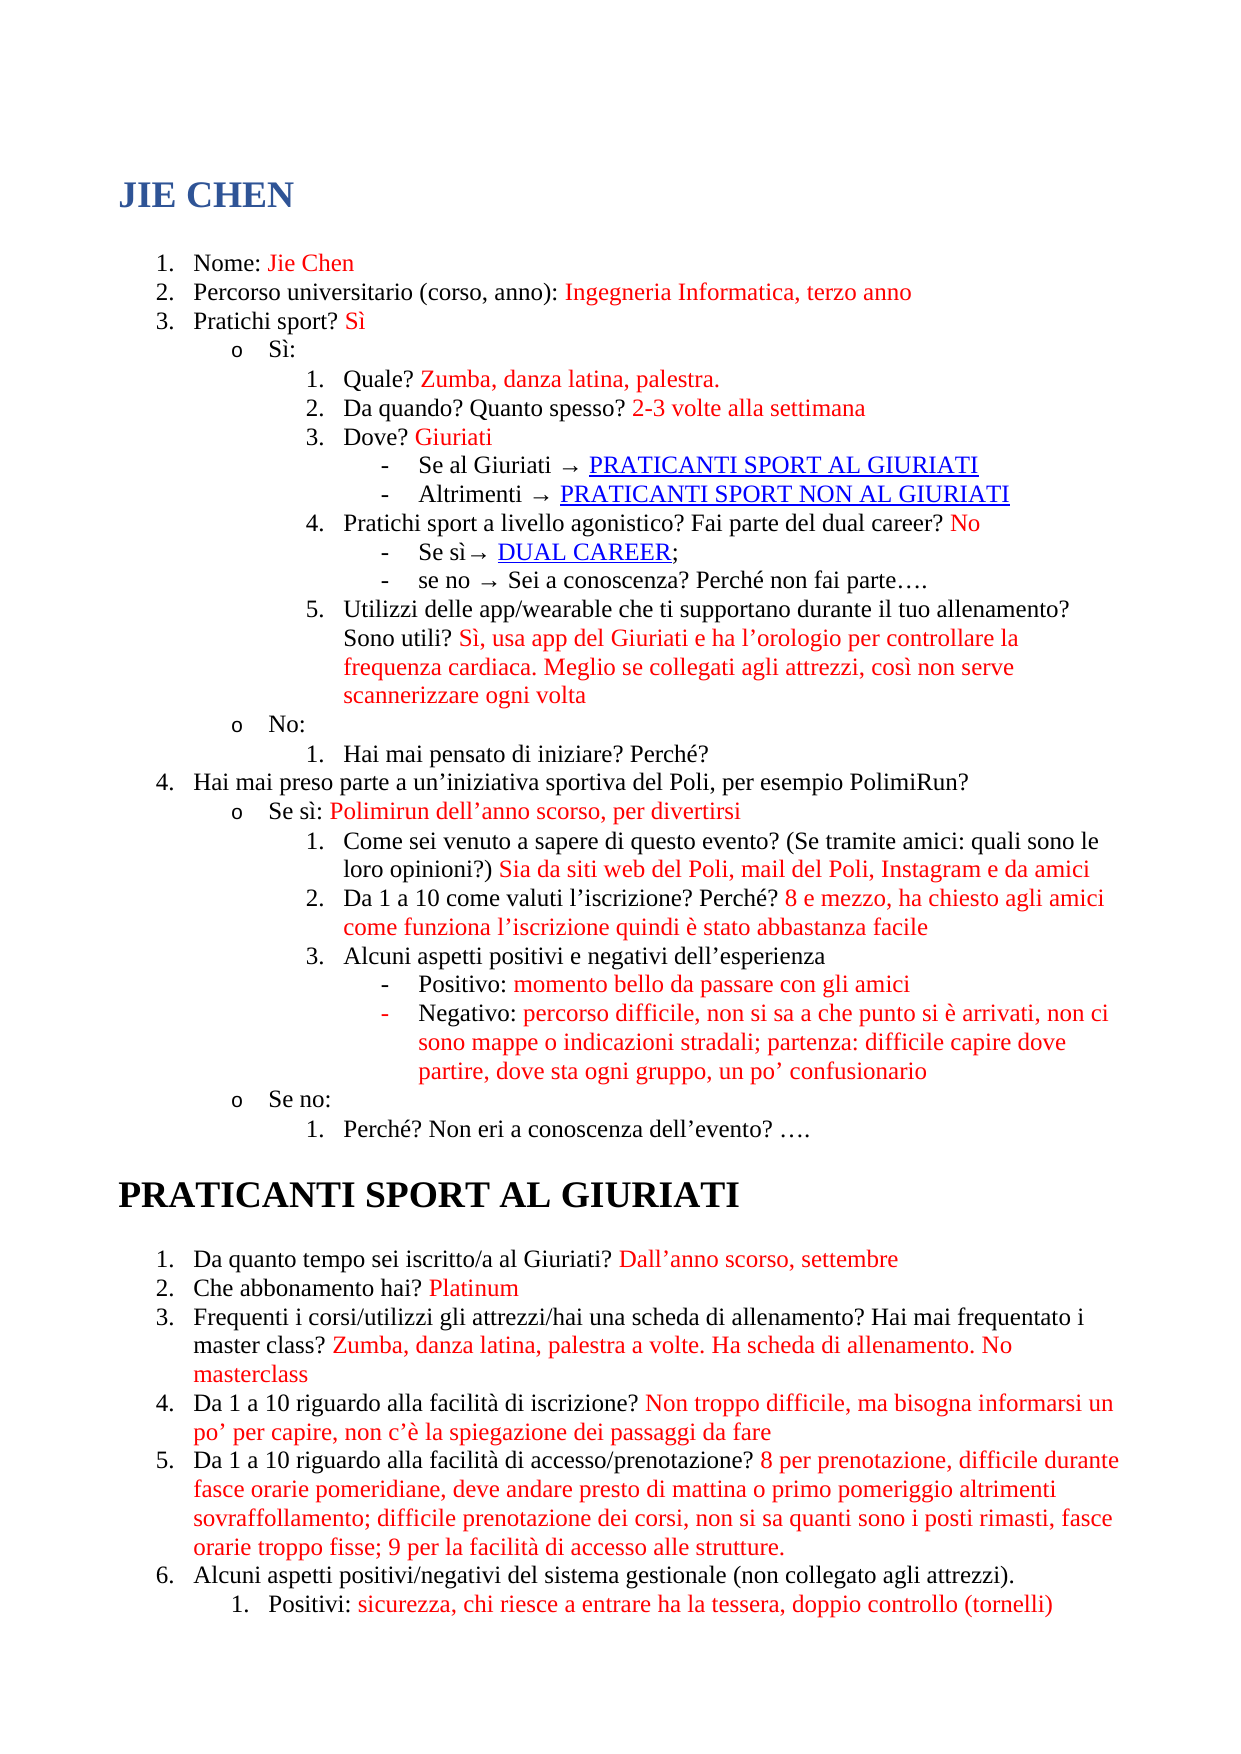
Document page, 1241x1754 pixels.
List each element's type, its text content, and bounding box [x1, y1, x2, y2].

list Frequenti i corsi/utilizzi gli attrezzi/hai una scheda di allenamento? Hai mai frequentato i master class? Zumba, danza latina, palestra a volte. Ha scheda di allenamento. No masterclass [156, 1302, 1122, 1388]
list Che abbonamento hai? Platinum [156, 1273, 1122, 1302]
list Alcuni aspetti positivi/negativi del sistema gestionale (non collegato agli attrezzi). [156, 1561, 1122, 1589]
list Sì: [231, 334, 1122, 364]
list Quale? Zumba, danza latina, palestra. [306, 364, 1122, 393]
list Positivo: momento bello da passare con gli amici [381, 969, 1122, 998]
list Se al Giuriati → PRATICANTI SPORT AL GIURIATI [381, 450, 1122, 479]
list Percorso universitario (corso, anno): Ingegneria Informatica, terzo anno [156, 277, 1122, 306]
list Alcuni aspetti positivi e negativi dell’esperienza [306, 941, 1122, 969]
list Pratichi sport a livello agonistico? Fai parte del dual career? No [306, 508, 1122, 537]
list Da 1 a 10 riguardo alla facilità di iscrizione? Non troppo difficile, ma bisogna informarsi un po’ per capire, non c’è la spiegazione dei passaggi da fare [156, 1388, 1122, 1446]
list Perché? Non eri a conoscenza dell’evento? …. [306, 1114, 1122, 1143]
subtitle PRATICANTI SPORT AL GIURIATI [118, 1172, 1122, 1215]
list Nome: Jie Chen [156, 248, 1122, 277]
list Da quanto tempo sei iscritto/a al Giuriati? Dall’anno scorso, settembre [156, 1244, 1122, 1273]
list Altrimenti → PRATICANTI SPORT NON AL GIURIATI [381, 479, 1122, 508]
list Se sì→ DUAL CAREER; [381, 537, 1122, 565]
subtitle JIE CHEN [118, 173, 1122, 216]
list Da 1 a 10 riguardo alla facilità di accesso/prenotazione? 8 per prenotazione, difficile durante fasce orarie pomeridiane, deve andare presto di mattina o primo pomeriggio altrimenti sovraffollamento; difficile prenotazione dei corsi, non si sa quanti sono i posti rimasti, fasce orarie troppo fisse; 9 per la facilità di accesso alle strutture. [156, 1446, 1122, 1561]
list Come sei venuto a sapere di questo evento? (Se tramite amici: quali sono le loro opinioni?) Sia da siti web del Poli, mail del Poli, Instagram e da amici [306, 826, 1122, 883]
list Utilizzi delle app/wearable che ti supportano durante il tuo allenamento? Sono utili? Sì, usa app del Giuriati e ha l’orologio per controllare la frequenza cardiaca. Meglio se collegati agli attrezzi, così non serve scannerizzare ogni volta [306, 594, 1122, 709]
list Se no: [231, 1084, 1122, 1114]
list Negativo: percorso difficile, non si sa a che punto si è arrivati, non ci sono mappe o indicazioni stradali; partenza: difficile capire dove partire, dove sta ogni gruppo, un po’ confusionario [381, 998, 1122, 1084]
list se no → Sei a conoscenza? Perché non fai parte…. [381, 565, 1122, 594]
list Da 1 a 10 come valuti l’iscrizione? Perché? 8 e mezzo, ha chiesto agli amici come funziona l’iscrizione quindi è stato abbastanza facile [306, 883, 1122, 941]
list Positivi: sicurezza, chi riesce a entrare ha la tessera, doppio controllo (tornelli) [231, 1589, 1122, 1618]
list Pratichi sport? Sì [156, 306, 1122, 334]
list Se sì: Polimirun dell’anno scorso, per divertirsi [231, 796, 1122, 826]
list Hai mai pensato di iniziare? Perché? [306, 739, 1122, 767]
list Da quando? Quanto spesso? 2-3 volte alla settimana [306, 393, 1122, 422]
list Dove? Giuriati [306, 422, 1122, 450]
list No: [231, 709, 1122, 739]
list Hai mai preso parte a un’iniziativa sportiva del Poli, per esempio PolimiRun? [156, 767, 1122, 796]
